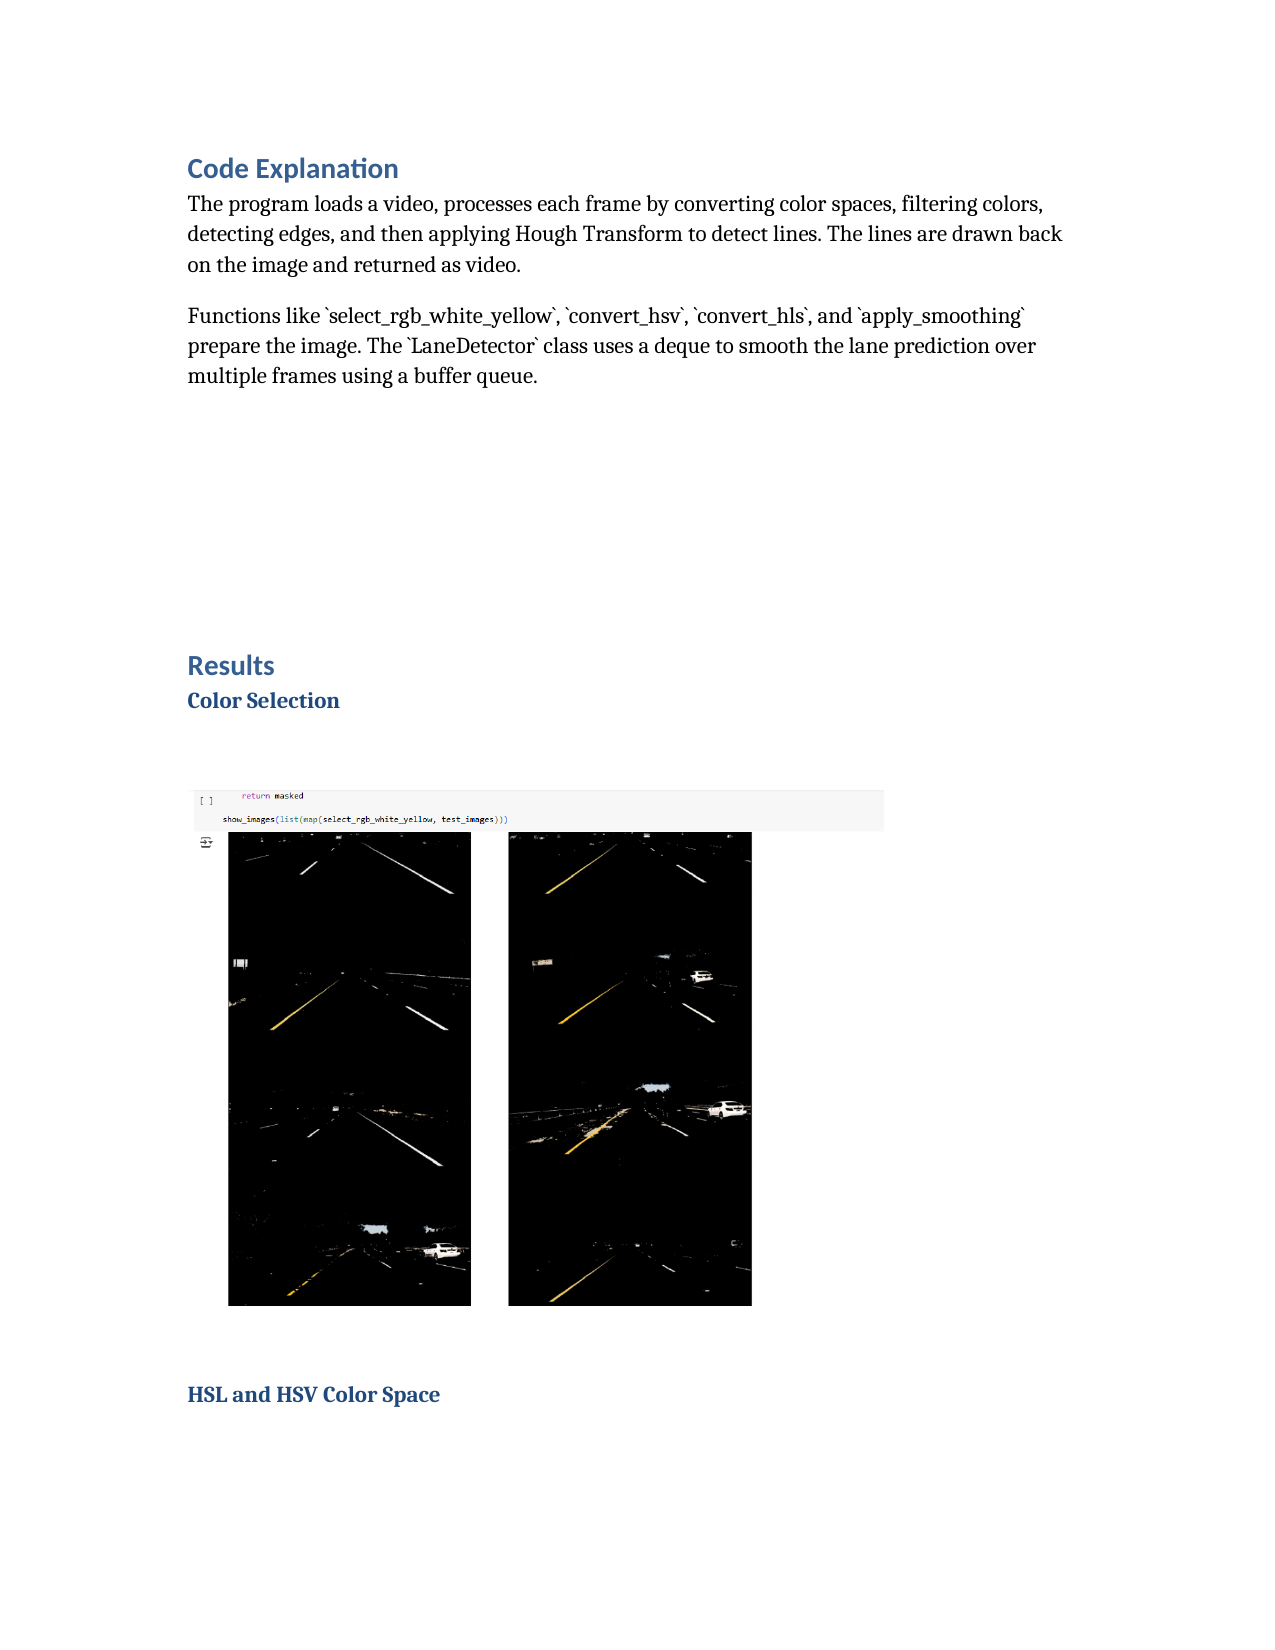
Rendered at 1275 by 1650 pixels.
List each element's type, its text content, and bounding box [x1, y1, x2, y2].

text The program loads a video, processes each frame by converting color spaces, filtering colors, detecting edges, and then applying Hough Transform to detect lines. The lines are drawn back on the image and returned as video. [187, 191, 1087, 278]
subtitle Results [187, 647, 1087, 683]
text Functions like `select_rgb_white_yellow`, `convert_hsv`, `convert_hls`, and `apply_smoothing` prepare the image. The `LaneDetector` class uses a deque to smooth the lane prediction over multiple frames using a buffer queue. [187, 302, 1087, 389]
text Color Selection [187, 688, 1087, 714]
text HSL and HSV Color Space [187, 1381, 1087, 1408]
subtitle Code Explanation [187, 150, 1087, 186]
